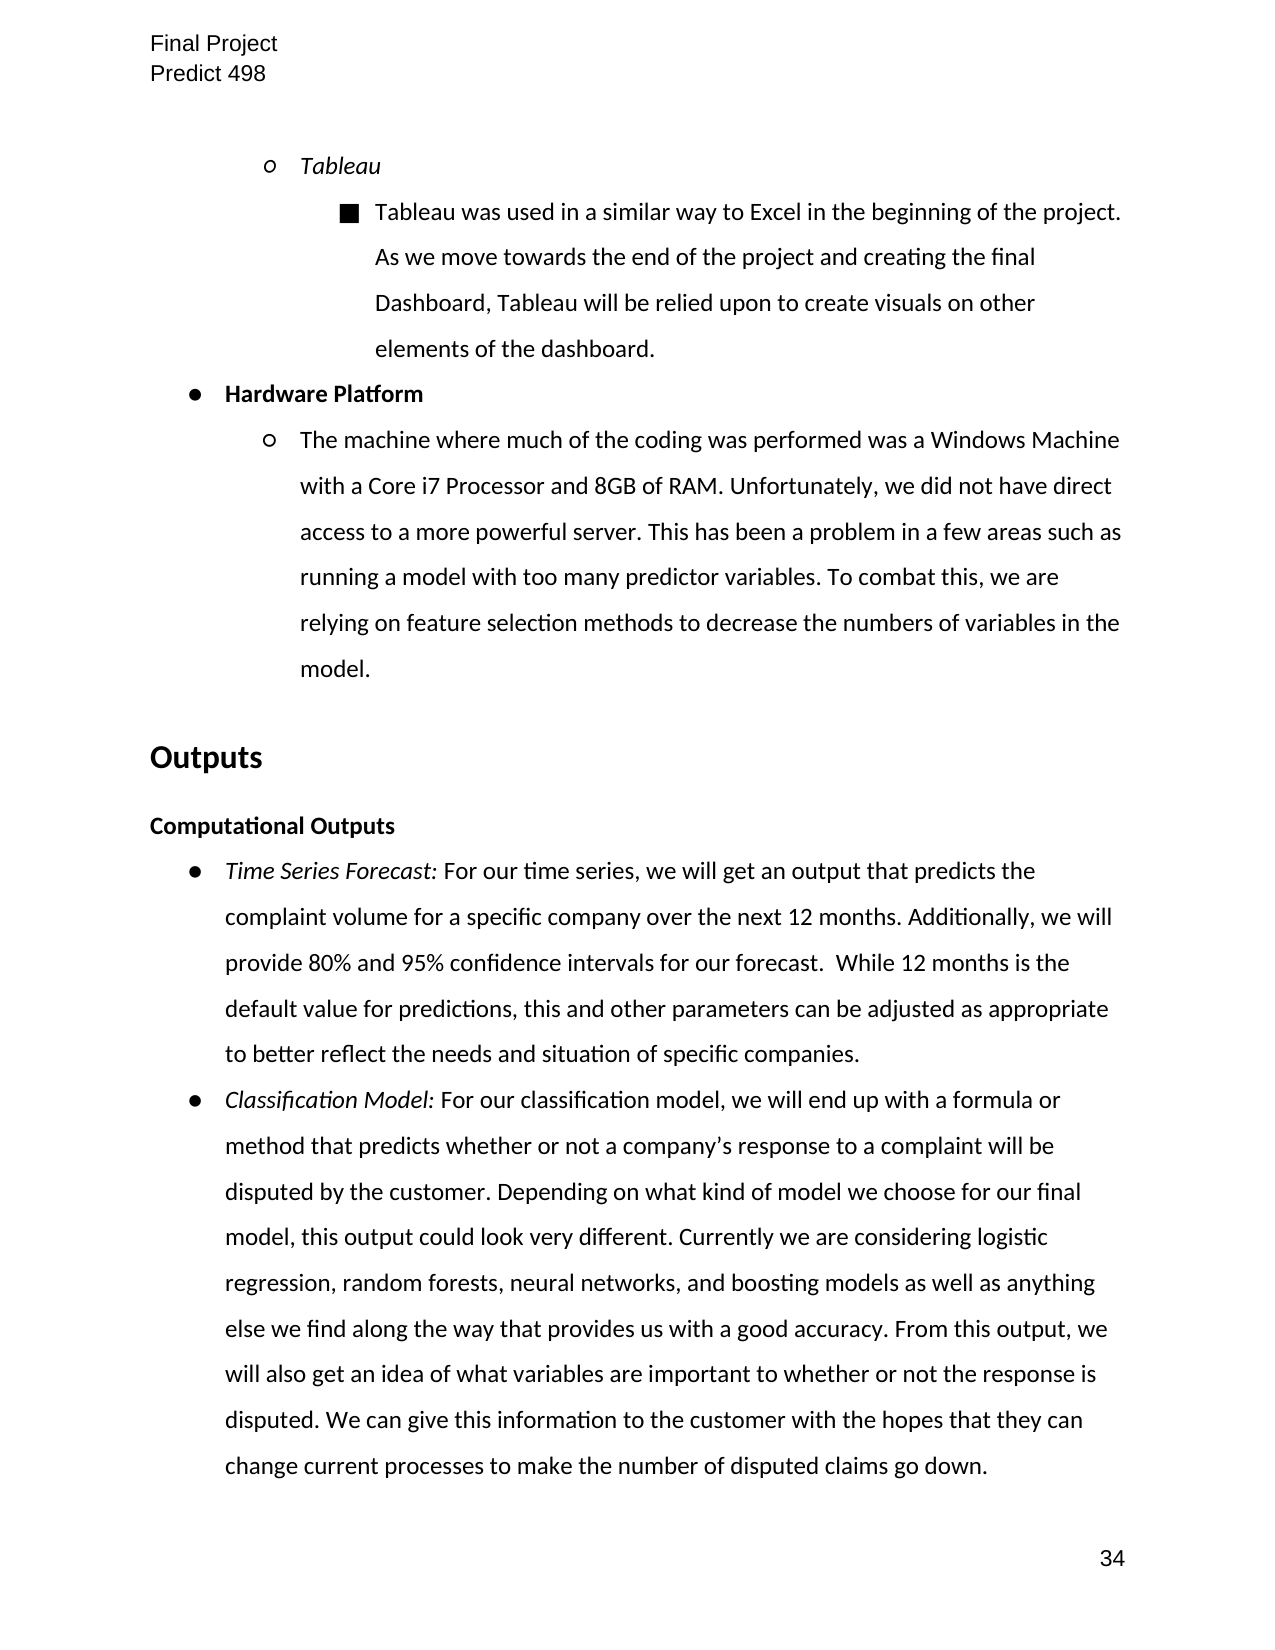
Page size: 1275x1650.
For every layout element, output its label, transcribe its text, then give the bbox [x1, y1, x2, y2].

list Tableau was used in a similar way to Excel in the beginning of the project. As we move towards the end of the project and creating the final Dashboard, Tableau will be relied upon to create visuals on other elements of the dashboard. [337, 196, 1125, 363]
list Time Series Forecast: For our time series, we will get an output that predicts the complaint volume for a specific company over the next 12 months. Additionally, we will provide 80% and 95% confidence intervals for our forecast. While 12 months is the default value for predictions, this and other parameters can be adjusted as appropriate to better reflect the needs and situation of specific companies. [187, 856, 1125, 1069]
list The machine where much of the coding was performed was a Windows Machine with a Core i7 Processor and 8GB of RAM. Unfortunately, we did not have direct access to a more powerful server. This has been a problem in a few areas such as running a model with too many predictor variables. To combat this, we are relying on feature selection methods to decrease the numbers of variables in the model. [262, 424, 1125, 683]
subtitle Outputs [150, 736, 1125, 777]
list Classification Model: For our classification model, we will end up with a formula or method that predicts whether or not a company’s response to a complaint will be disputed by the customer. Depending on what kind of model we choose for our final model, this output could look very different. Currently we are considering logistic regression, random forests, neural networks, and boosting models as well as anything else we find along the way that provides us with a good accuracy. From this output, we will also get an idea of what variables are important to whether or not the response is disputed. We can give this information to the customer with the hopes that they can change current processes to make the number of disputed claims go down. [187, 1084, 1125, 1481]
text Computational Outputs [150, 810, 1125, 840]
list Tableau [262, 150, 1125, 181]
list Hardware Platform [187, 379, 1125, 409]
